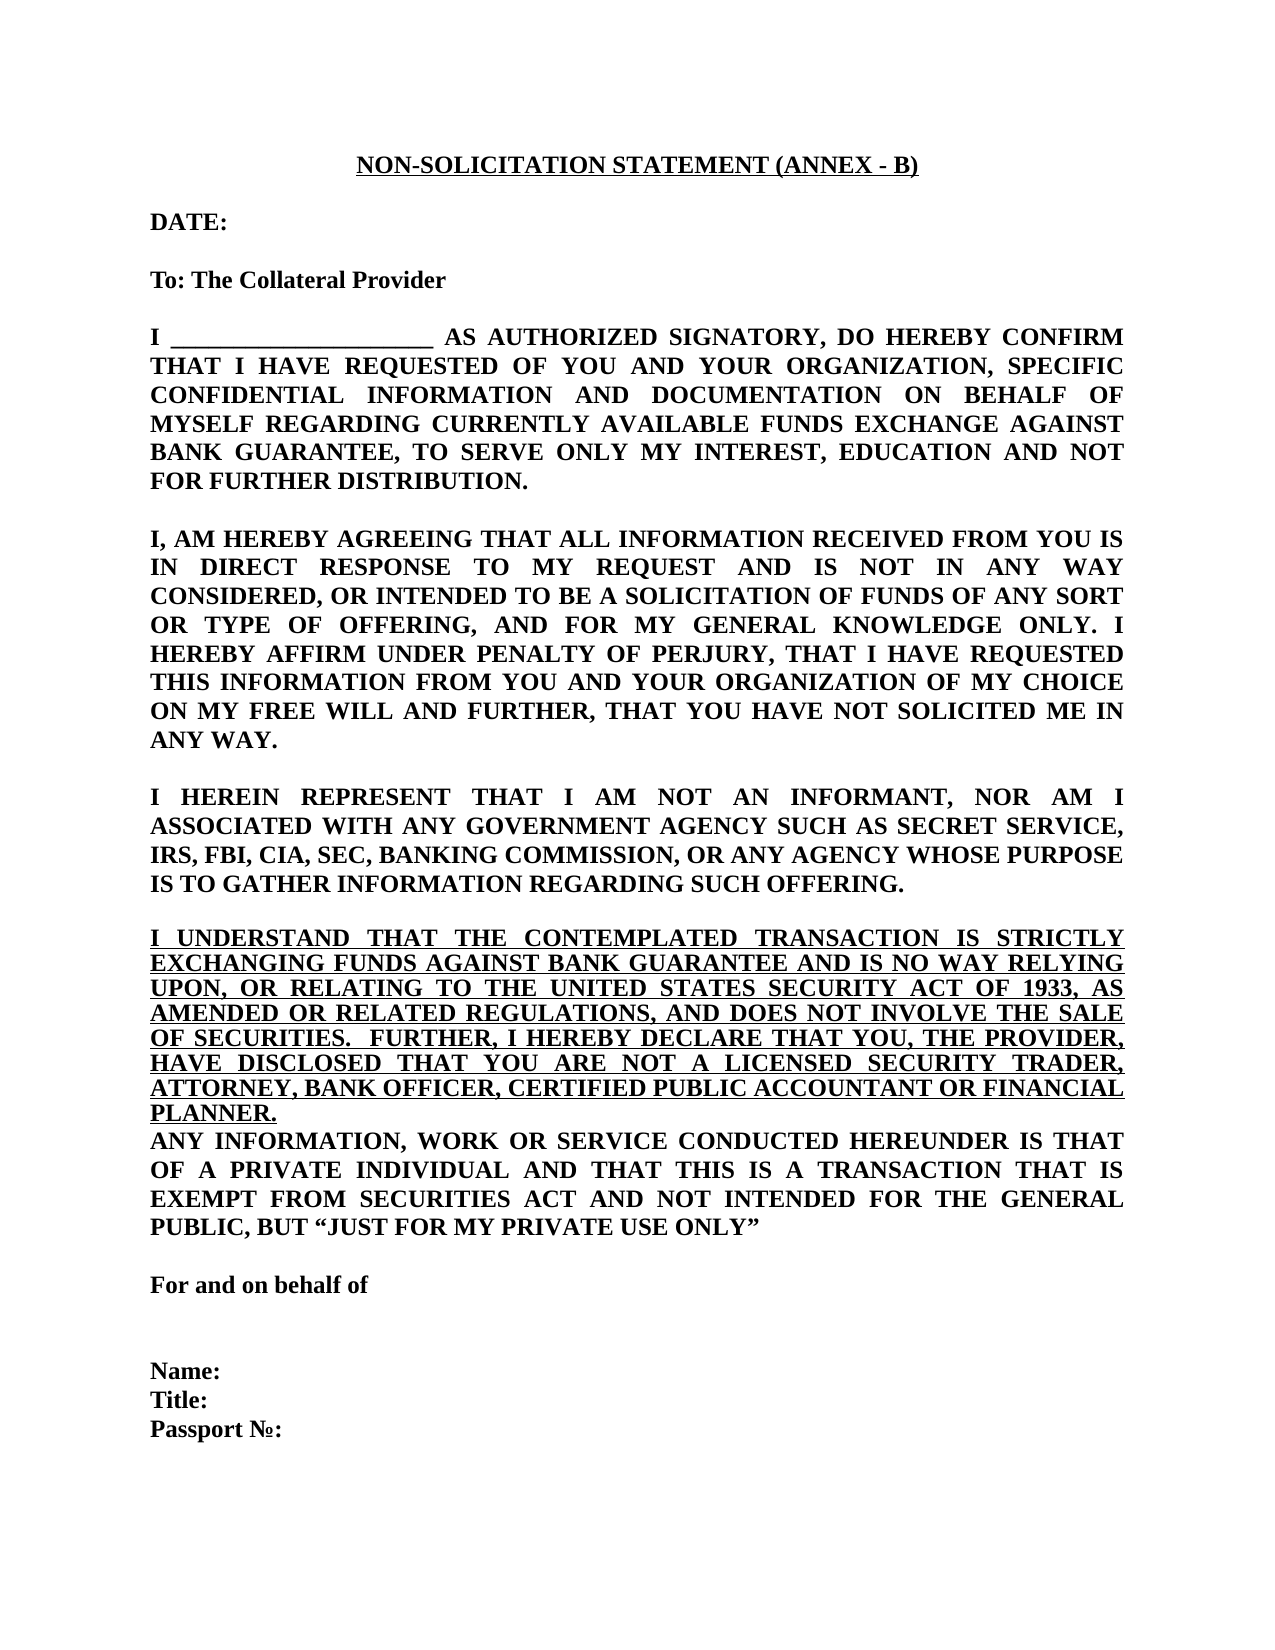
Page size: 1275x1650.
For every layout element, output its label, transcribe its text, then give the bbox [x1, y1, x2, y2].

text I _____________________ AS AUTHORIZED SIGNATORY, DO HEREBY CONFIRM THAT I HAVE REQUESTED OF YOU AND YOUR ORGANIZATION, SPECIFIC CONFIDENTIAL INFORMATION AND DOCUMENTATION ON BEHALF OF MYSELF REGARDING CURRENTLY AVAILABLE FUNDS EXCHANGE AGAINST BANK GUARANTEE, TO SERVE ONLY MY INTEREST, EDUCATION AND NOT FOR FURTHER DISTRIBUTION. [150, 322, 1125, 495]
text For and on behalf of [150, 1270, 1125, 1299]
text NON-SOLICITATION STATEMENT (ANNEX - B) [150, 150, 1125, 179]
text ANY INFORMATION, WORK OR SERVICE CONDUCTED HEREUNDER IS THAT OF A PRIVATE INDIVIDUAL AND THAT THIS IS A TRANSACTION THAT IS EXEMPT FROM SECURITIES ACT AND NOT INTENDED FOR THE GENERAL PUBLIC, BUT “JUST FOR MY PRIVATE USE ONLY” [150, 1126, 1125, 1241]
text DATE: [150, 207, 1125, 236]
text To: The Collateral Provider [150, 265, 1125, 294]
text I HEREIN REPRESENT THAT I AM NOT AN INFORMANT, NOR AM I ASSOCIATED WITH ANY GOVERNMENT AGENCY SUCH AS SECRET SERVICE, IRS, FBI, CIA, SEC, BANKING COMMISSION, OR ANY AGENCY WHOSE PURPOSE IS TO GATHER INFORMATION REGARDING SUCH OFFERING. [150, 782, 1125, 897]
text Name: [150, 1356, 1125, 1385]
text I, AM HEREBY AGREEING THAT ALL INFORMATION RECEIVED FROM YOU IS IN DIRECT RESPONSE TO MY REQUEST AND IS NOT IN ANY WAY CONSIDERED, OR INTENDED TO BE A SOLICITATION OF FUNDS OF ANY SORT OR TYPE OF OFFERING, AND FOR MY GENERAL KNOWLEDGE ONLY. I HEREBY AFFIRM UNDER PENALTY OF PERJURY, THAT I HAVE REQUESTED THIS INFORMATION FROM YOU AND YOUR ORGANIZATION OF MY CHOICE ON MY FREE WILL AND FURTHER, THAT YOU HAVE NOT SOLICITED ME IN ANY WAY. [150, 524, 1125, 754]
text Title: [150, 1385, 1125, 1414]
text Passport №: [150, 1414, 1125, 1442]
